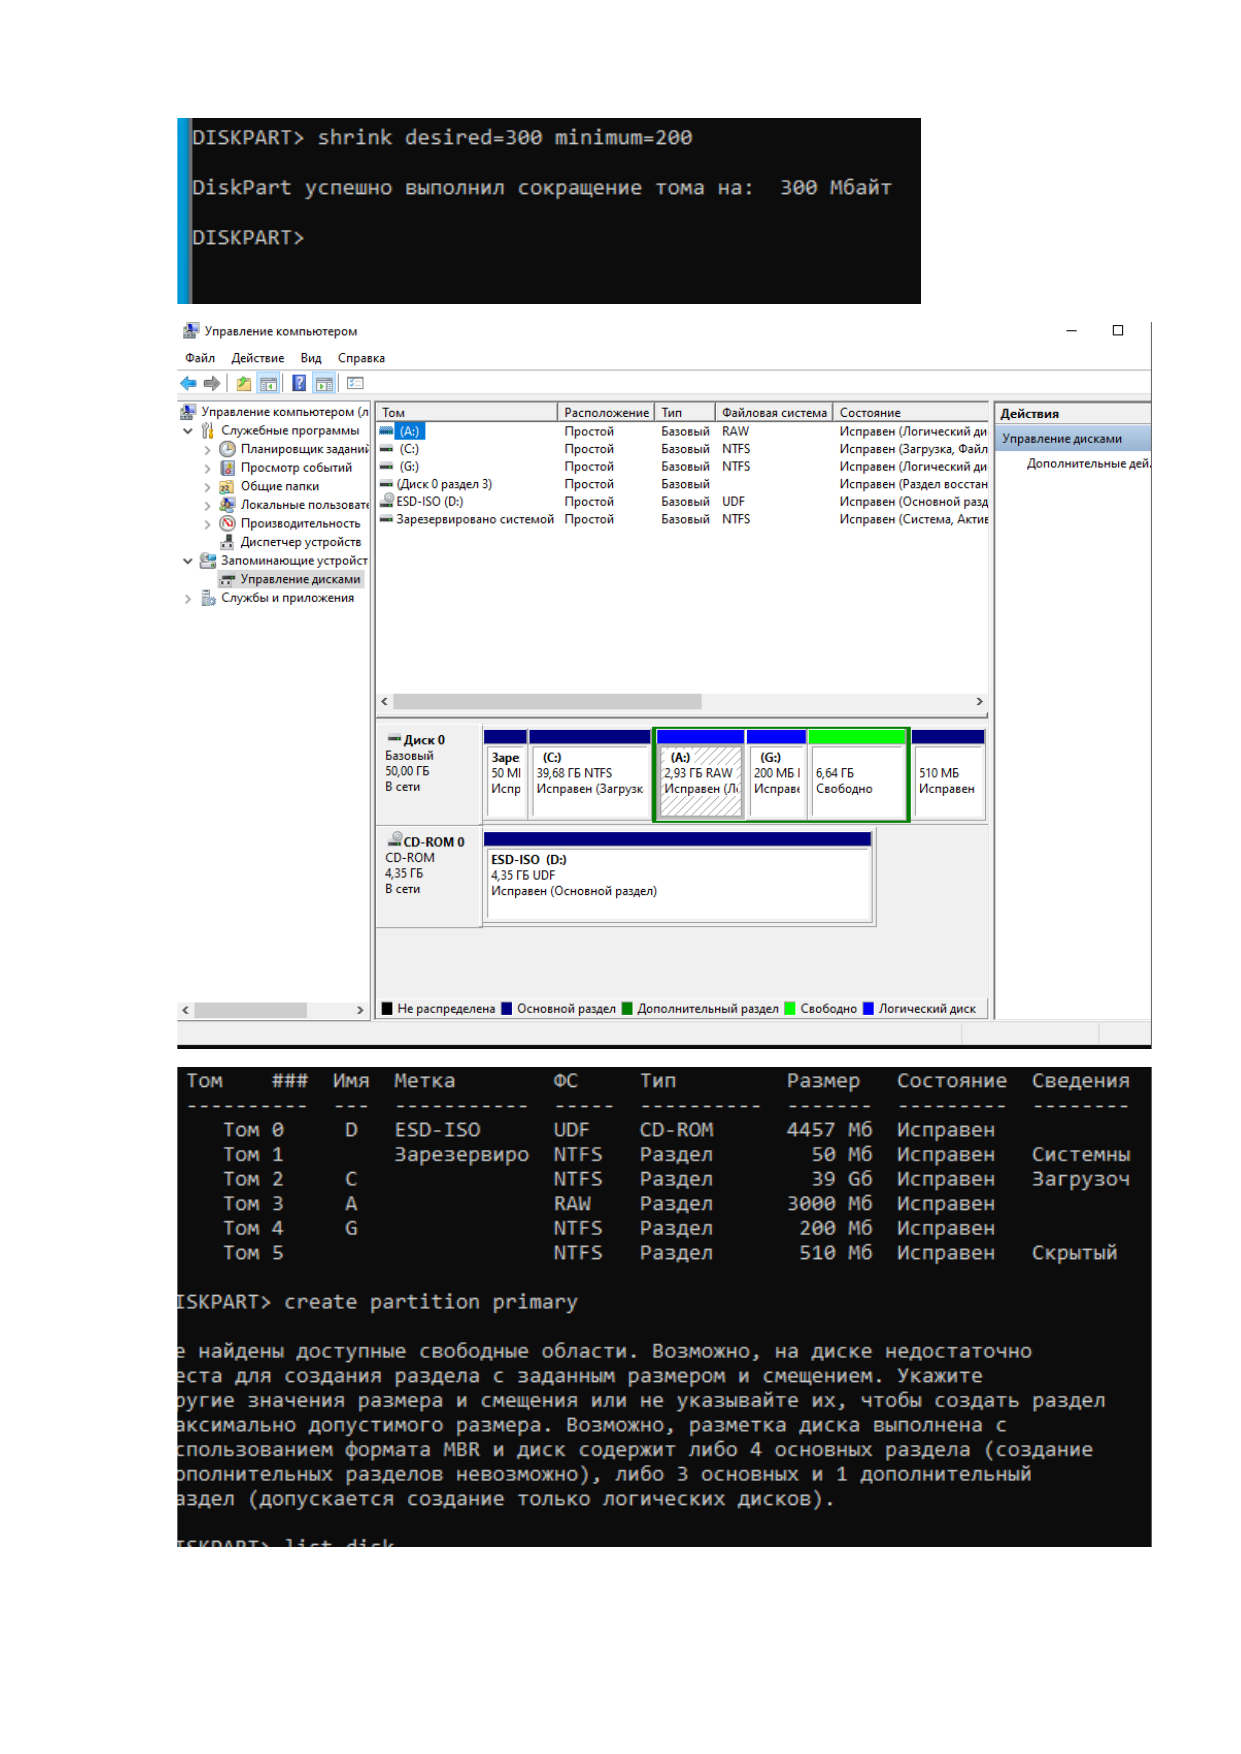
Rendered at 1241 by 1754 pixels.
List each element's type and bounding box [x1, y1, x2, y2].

picture [177, 322, 1152, 1049]
picture [188, 118, 921, 304]
picture [177, 1067, 1152, 1547]
